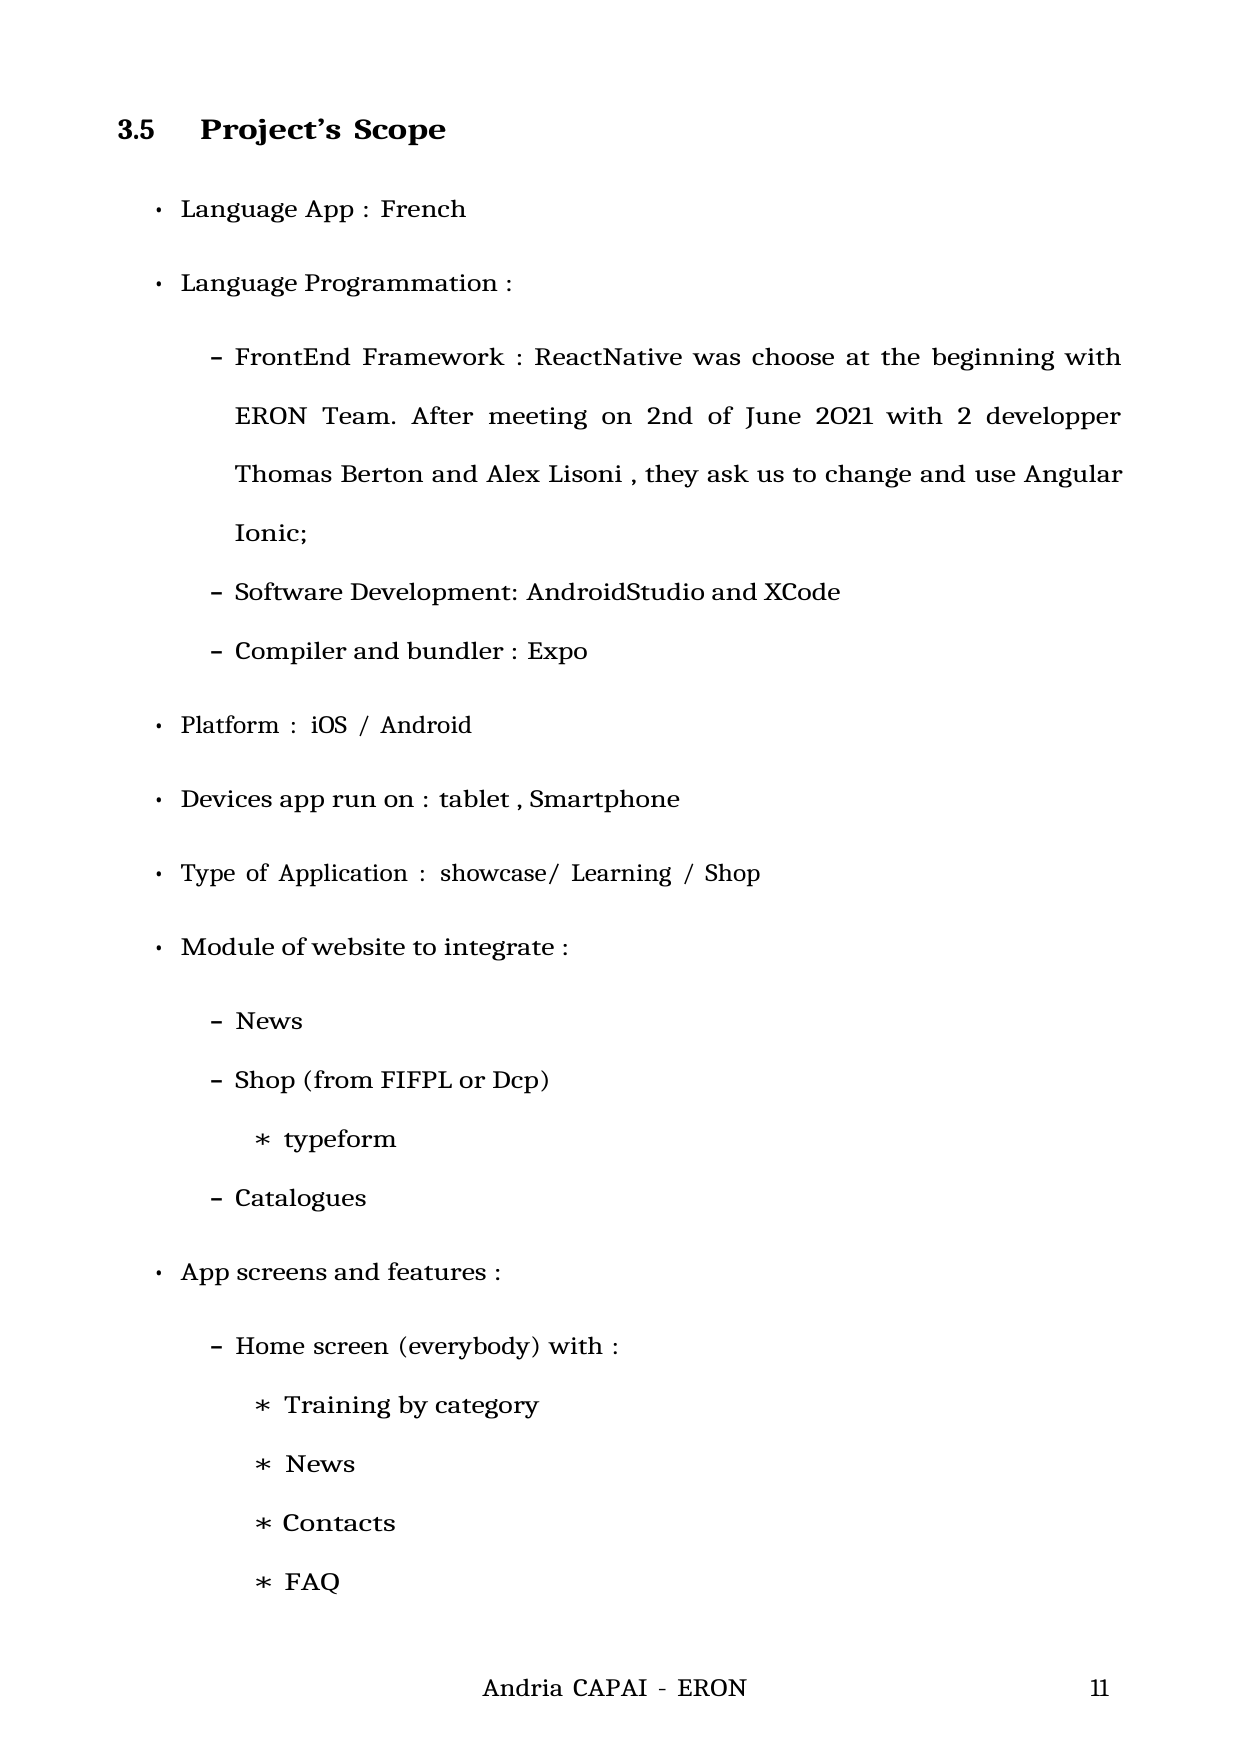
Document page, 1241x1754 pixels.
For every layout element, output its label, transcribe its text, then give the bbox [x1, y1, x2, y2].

list News [210, 1007, 1240, 1035]
text ∗ FAQ [252, 1568, 1240, 1597]
list Home screen (everybody) with : [210, 1332, 1240, 1360]
list Language App : French [153, 195, 1240, 224]
text ∗ typeform [252, 1125, 1240, 1153]
list Shop (from FIFPL or Dcp) [210, 1066, 1240, 1094]
list Catalogues [210, 1184, 1240, 1213]
text ∗ Training by category [252, 1391, 1240, 1419]
list Module of website to integrate : [153, 933, 1240, 961]
list FrontEnd Framework : ReactNative was choose at the beginning with ERON Team. After meeting on 2nd of June 2O21 with 2 developper Thomas Berton and Alex Lisoni , they ask us to change and use Angular Ionic; [210, 343, 1123, 548]
list Software Development: AndroidStudio and XCode [210, 578, 1240, 607]
list Platform : iOS / Android [153, 711, 1240, 740]
list App screens and features : [153, 1258, 1240, 1286]
list Type of Application : showcase/ Learning / Shop [153, 859, 1240, 888]
list Language Programmation : [153, 269, 1240, 298]
text ∗ Contacts [252, 1509, 1240, 1538]
list Devices app run on : tablet , Smartphone [153, 785, 1240, 814]
subtitle Project’s Scope [118, 113, 1240, 147]
list Compiler and bundler : Expo [210, 637, 1240, 666]
text ∗ News [252, 1450, 1240, 1478]
